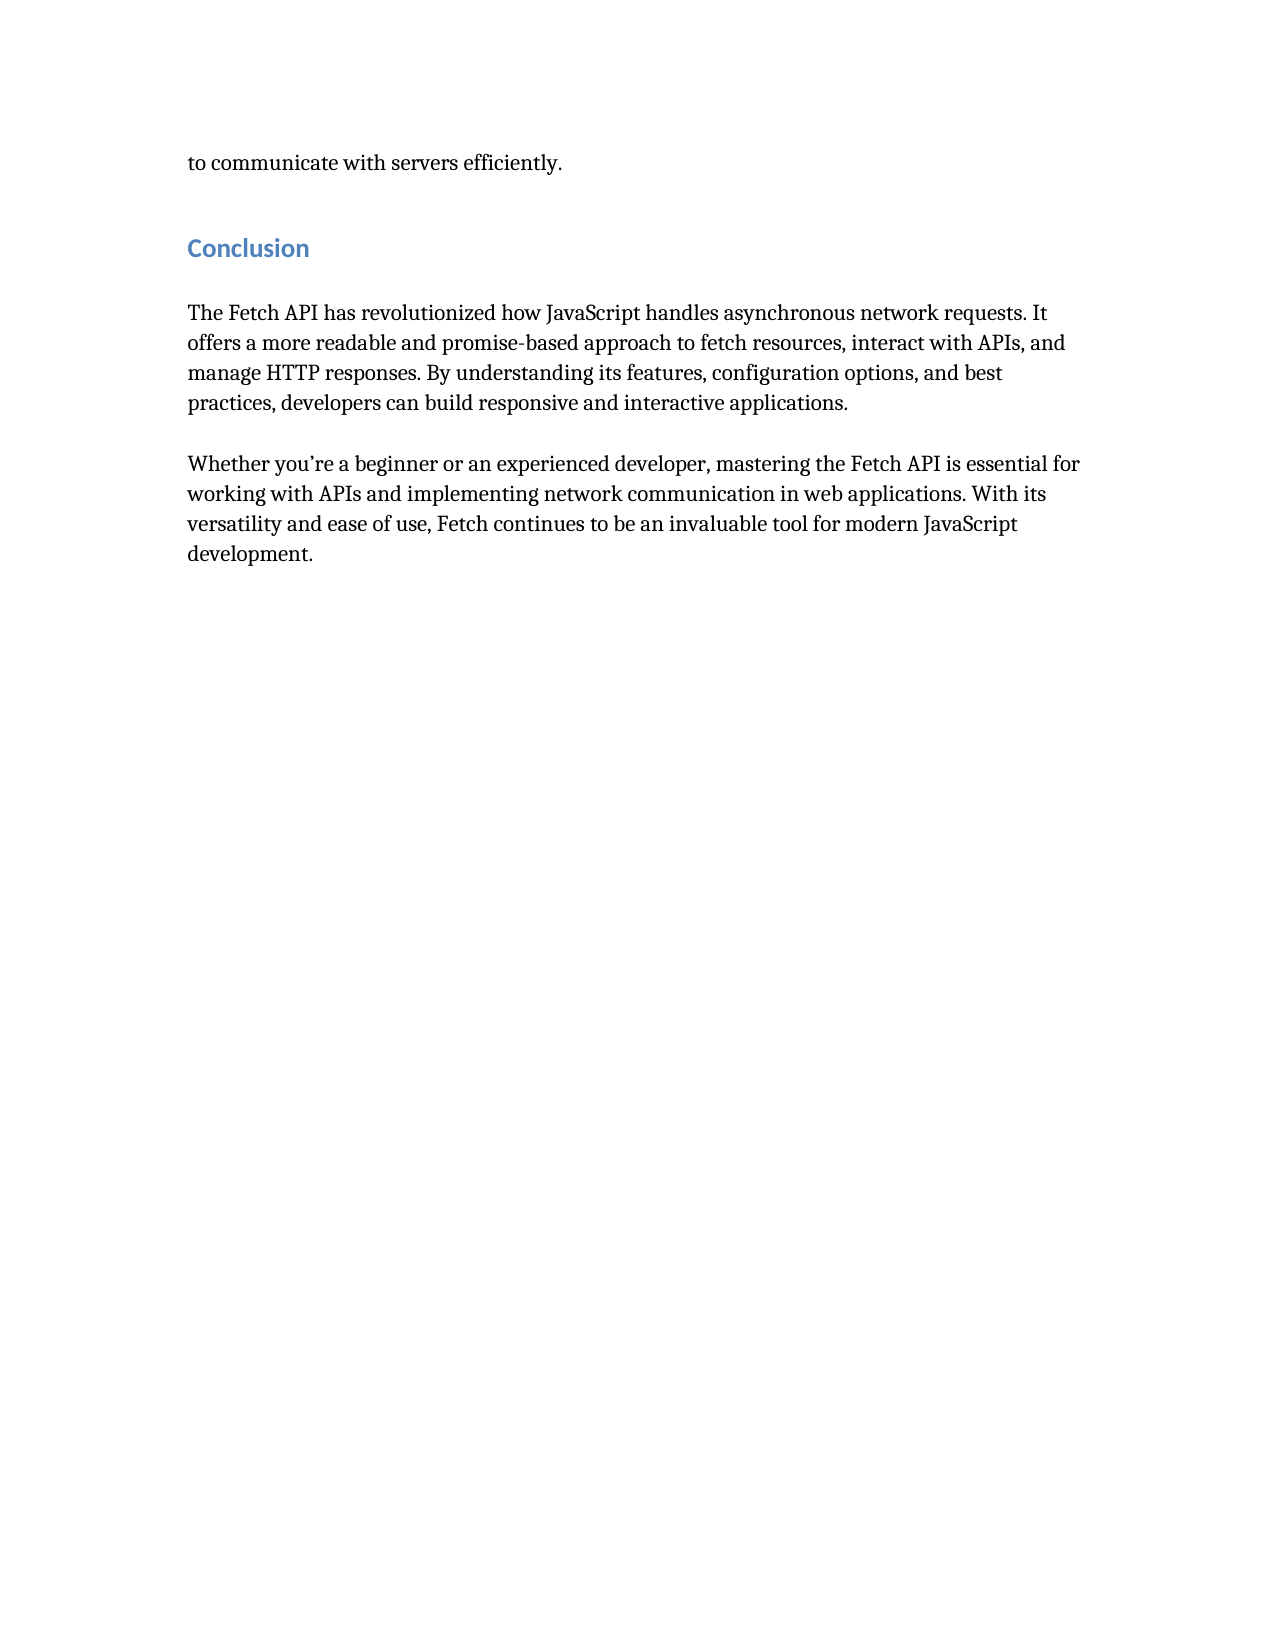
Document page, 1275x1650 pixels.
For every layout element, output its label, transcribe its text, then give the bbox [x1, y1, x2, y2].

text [187, 150, 1087, 207]
subtitle Conclusion [187, 231, 1087, 264]
text The Fetch API has revolutionized how JavaScript handles asynchronous network requests. It offers a more readable and promise-based approach to fetch resources, interact with APIs, and manage HTTP responses. By understanding its features, configuration options, and best practices, developers can build responsive and interactive applications. Whether you’re a beginner or an experienced developer, mastering the Fetch API is essential for working with APIs and implementing network communication in web applications. With its versatility and ease of use, Fetch continues to be an invaluable tool for modern JavaScript development. [187, 269, 1087, 598]
